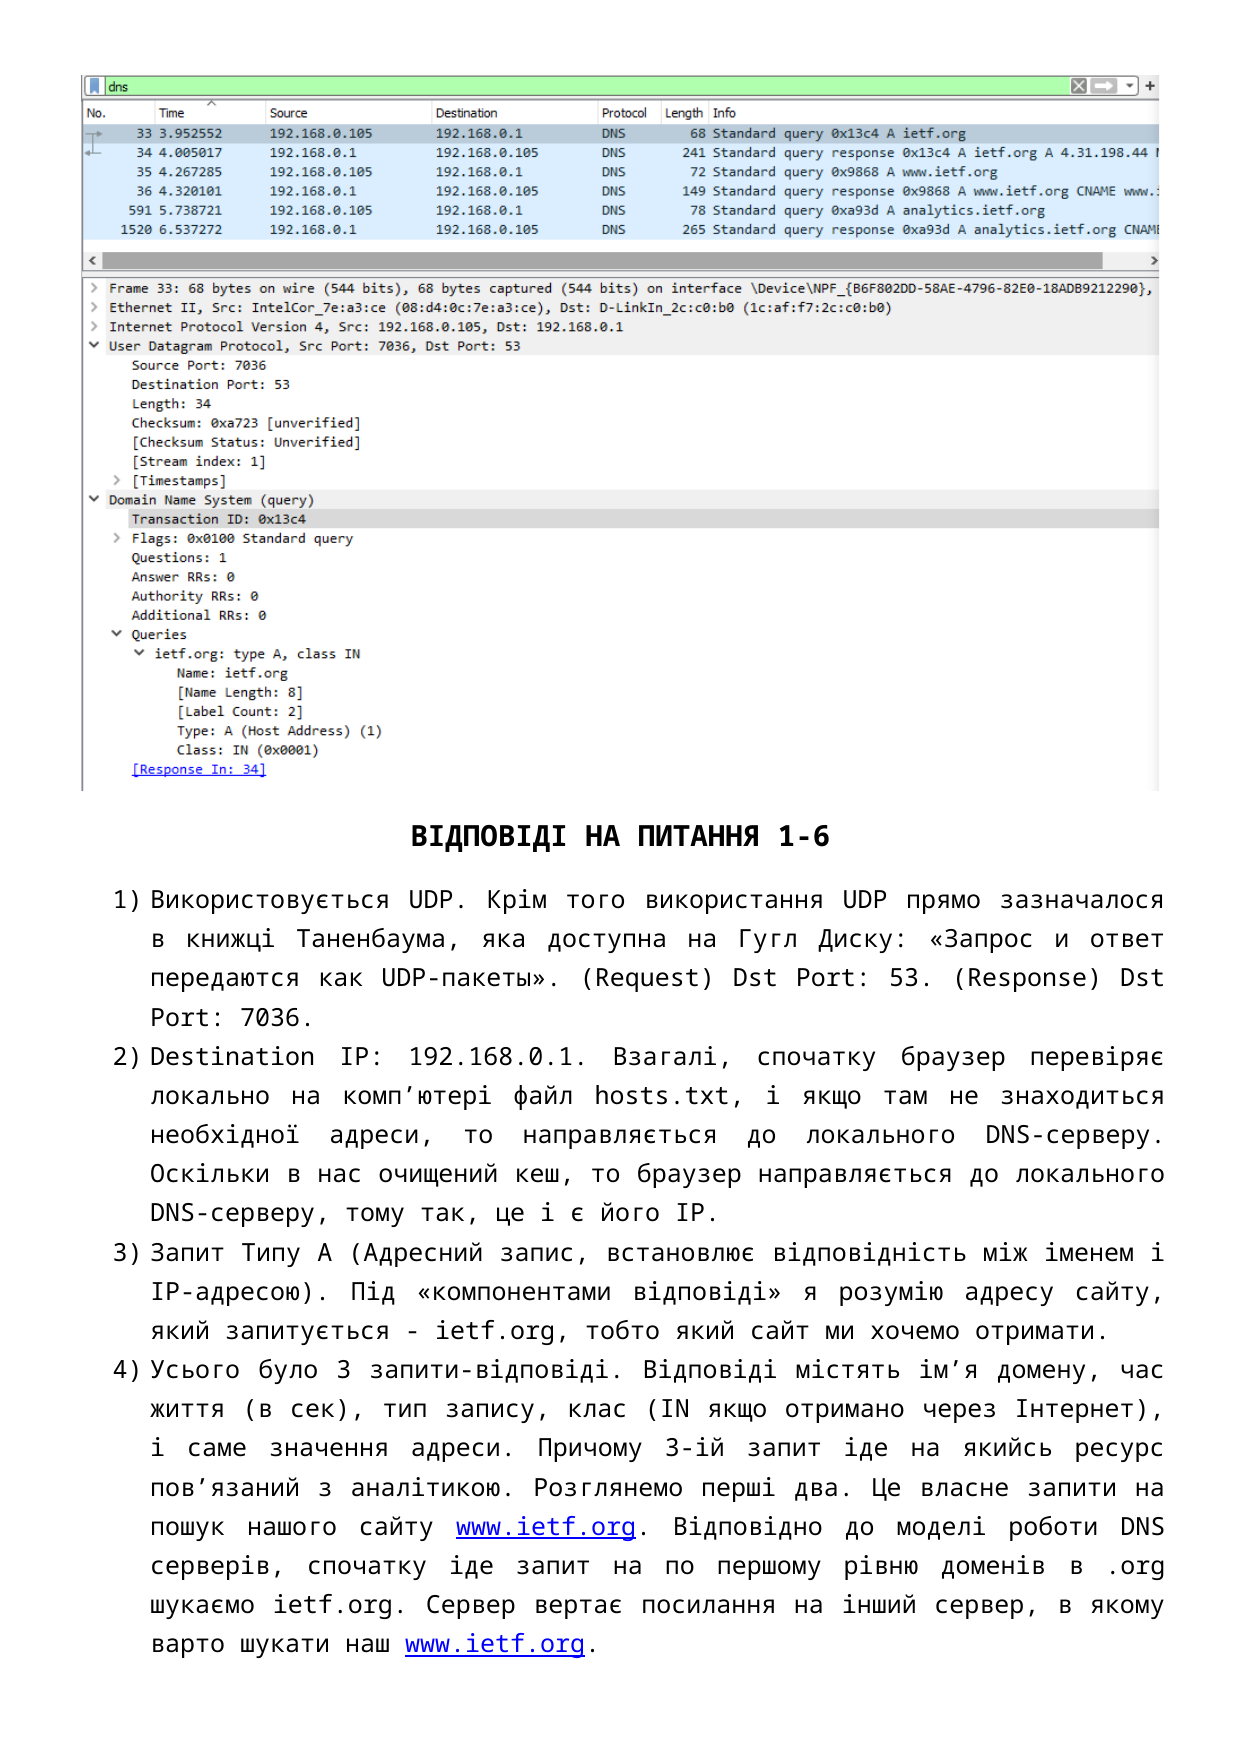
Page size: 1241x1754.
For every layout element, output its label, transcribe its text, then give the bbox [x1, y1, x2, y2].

list Destination IP: 192.168.0.1. Взагалі, спочатку браузер перевіряє локально на комп’ютері файл hosts.txt, і якщо там не знаходиться необхідної адреси, то направляється до локального DNS-серверу. Оскільки в нас очищений кеш, то браузер направляється до локального DNS-серверу, тому так, це і є його ІР. [112, 1038, 1165, 1229]
list Усього було 3 запити-відповіді. Відповіді містять ім’я домену, час життя (в сек), тип запису, клас (IN якщо отримано через Інтернет), і саме значення адреси. Причому 3-ій запит іде на якийсь ресурс пов’язаний з аналітикою. Розглянемо перші два. Це власне запити на пошук нашого сайту www.ietf.org. Відповідно до моделі роботи DNS серверів, спочатку іде запит на по першому рівню доменів в .org шукаємо ietf.org. Сервер вертає посилання на інший сервер, в якому варто шукати наш www.ietf.org. [112, 1352, 1165, 1660]
list Запит Типу А (Адресний запис, встановлює відповідність між іменем і ІР-адресою). Під «компонентами відповіді» я розумію адресу сайту, який запитується - ietf.org, тобто який сайт ми хочемо отримати. [112, 1234, 1165, 1347]
picture [81, 75, 1160, 791]
text ВІДПОВІДІ НА ПИТАННЯ 1-6 [75, 815, 1165, 855]
list Використовується UDP. Крім того використання UDP прямо зазначалося в книжці Таненбаума, яка доступна на Гугл Диску: «Запрос и ответ передаются как UDP-пакеты». (Request) Dst Port: 53. (Response) Dst Port: 7036. [112, 882, 1165, 1033]
